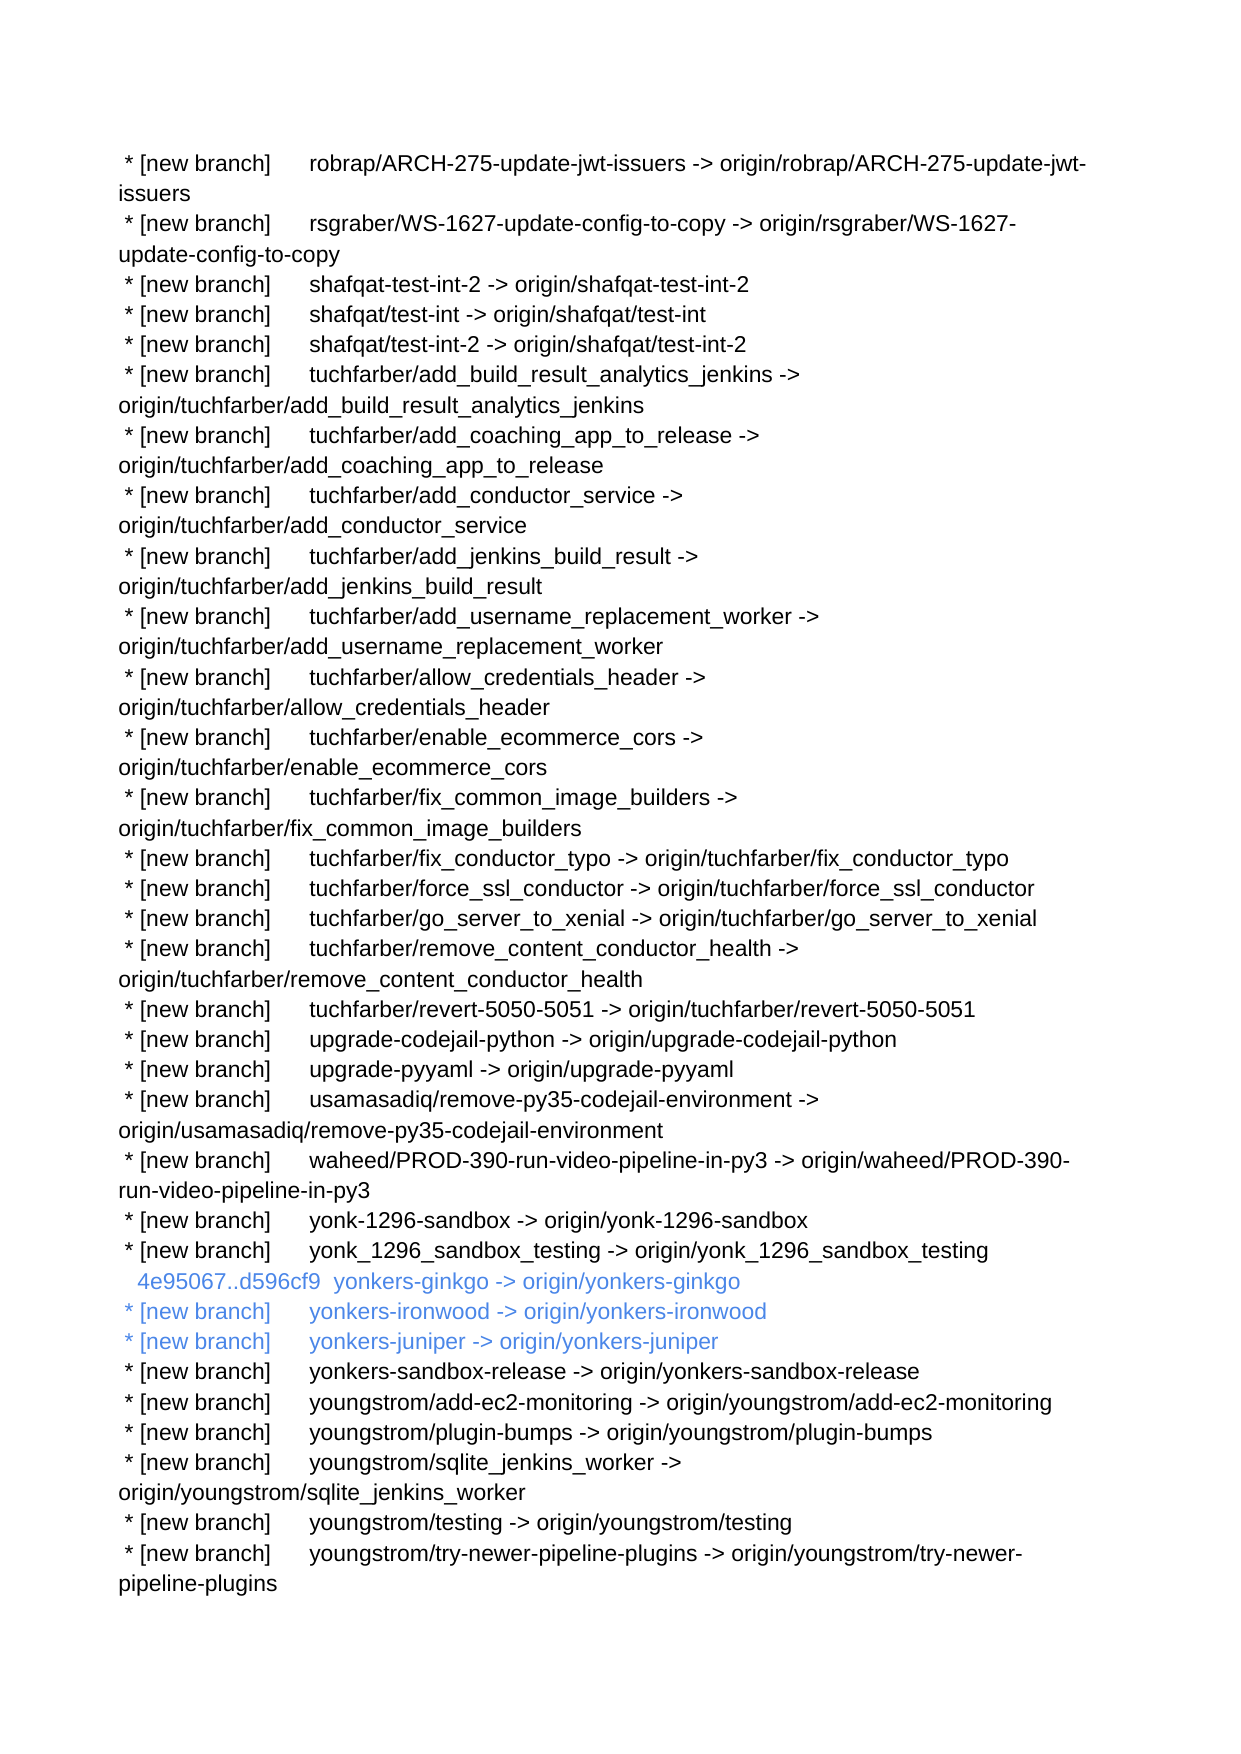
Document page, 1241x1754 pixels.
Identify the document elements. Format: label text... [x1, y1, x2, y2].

text * [new branch] tuchfarber/add_conductor_service -> origin/tuchfarber/add_conductor_service [118, 482, 1090, 539]
text * [new branch] tuchfarber/force_ssl_conductor -> origin/tuchfarber/force_ssl_conductor [118, 875, 1090, 901]
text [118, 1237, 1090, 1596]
text * [new branch] tuchfarber/fix_common_image_builders -> origin/tuchfarber/fix_common_image_builders [118, 784, 1090, 841]
text * [new branch] tuchfarber/add_coaching_app_to_release -> origin/tuchfarber/add_coaching_app_to_release [118, 422, 1090, 478]
text * [new branch] shafqat/test-int -> origin/shafqat/test-int [118, 301, 1090, 327]
text * [new branch] shafqat/test-int-2 -> origin/shafqat/test-int-2 [118, 331, 1090, 358]
text * [new branch] usamasadiq/remove-py35-codejail-environment -> origin/usamasadiq/remove-py35-codejail-environment [118, 1086, 1090, 1143]
text * [new branch] rsgraber/WS-1627-update-config-to-copy -> origin/rsgraber/WS-1627-update-config-to-copy [118, 210, 1090, 267]
text * [new branch] tuchfarber/add_jenkins_build_result -> origin/tuchfarber/add_jenkins_build_result [118, 543, 1090, 599]
text * [new branch] tuchfarber/go_server_to_xenial -> origin/tuchfarber/go_server_to_xenial [118, 905, 1090, 932]
text * [new branch] shafqat-test-int-2 -> origin/shafqat-test-int-2 [118, 271, 1090, 297]
text * [new branch] yonk-1296-sandbox -> origin/yonk-1296-sandbox [118, 1207, 1090, 1234]
text * [new branch] robrap/ARCH-275-update-jwt-issuers -> origin/robrap/ARCH-275-update-jwt-issuers [118, 150, 1090, 207]
text * [new branch] tuchfarber/add_build_result_analytics_jenkins -> origin/tuchfarber/add_build_result_analytics_jenkins [118, 361, 1090, 418]
text * [new branch] upgrade-pyyaml -> origin/upgrade-pyyaml [118, 1056, 1090, 1083]
text * [new branch] tuchfarber/remove_content_conductor_health -> origin/tuchfarber/remove_content_conductor_health [118, 935, 1090, 992]
text * [new branch] tuchfarber/add_username_replacement_worker -> origin/tuchfarber/add_username_replacement_worker [118, 603, 1090, 660]
text * [new branch] upgrade-codejail-python -> origin/upgrade-codejail-python [118, 1026, 1090, 1052]
text * [new branch] waheed/PROD-390-run-video-pipeline-in-py3 -> origin/waheed/PROD-390-run-video-pipeline-in-py3 [118, 1147, 1090, 1203]
text * [new branch] tuchfarber/revert-5050-5051 -> origin/tuchfarber/revert-5050-5051 [118, 996, 1090, 1022]
text * [new branch] tuchfarber/fix_conductor_typo -> origin/tuchfarber/fix_conductor_typo [118, 845, 1090, 871]
text * [new branch] tuchfarber/enable_ecommerce_cors -> origin/tuchfarber/enable_ecommerce_cors [118, 724, 1090, 781]
text * [new branch] tuchfarber/allow_credentials_header -> origin/tuchfarber/allow_credentials_header [118, 663, 1090, 720]
